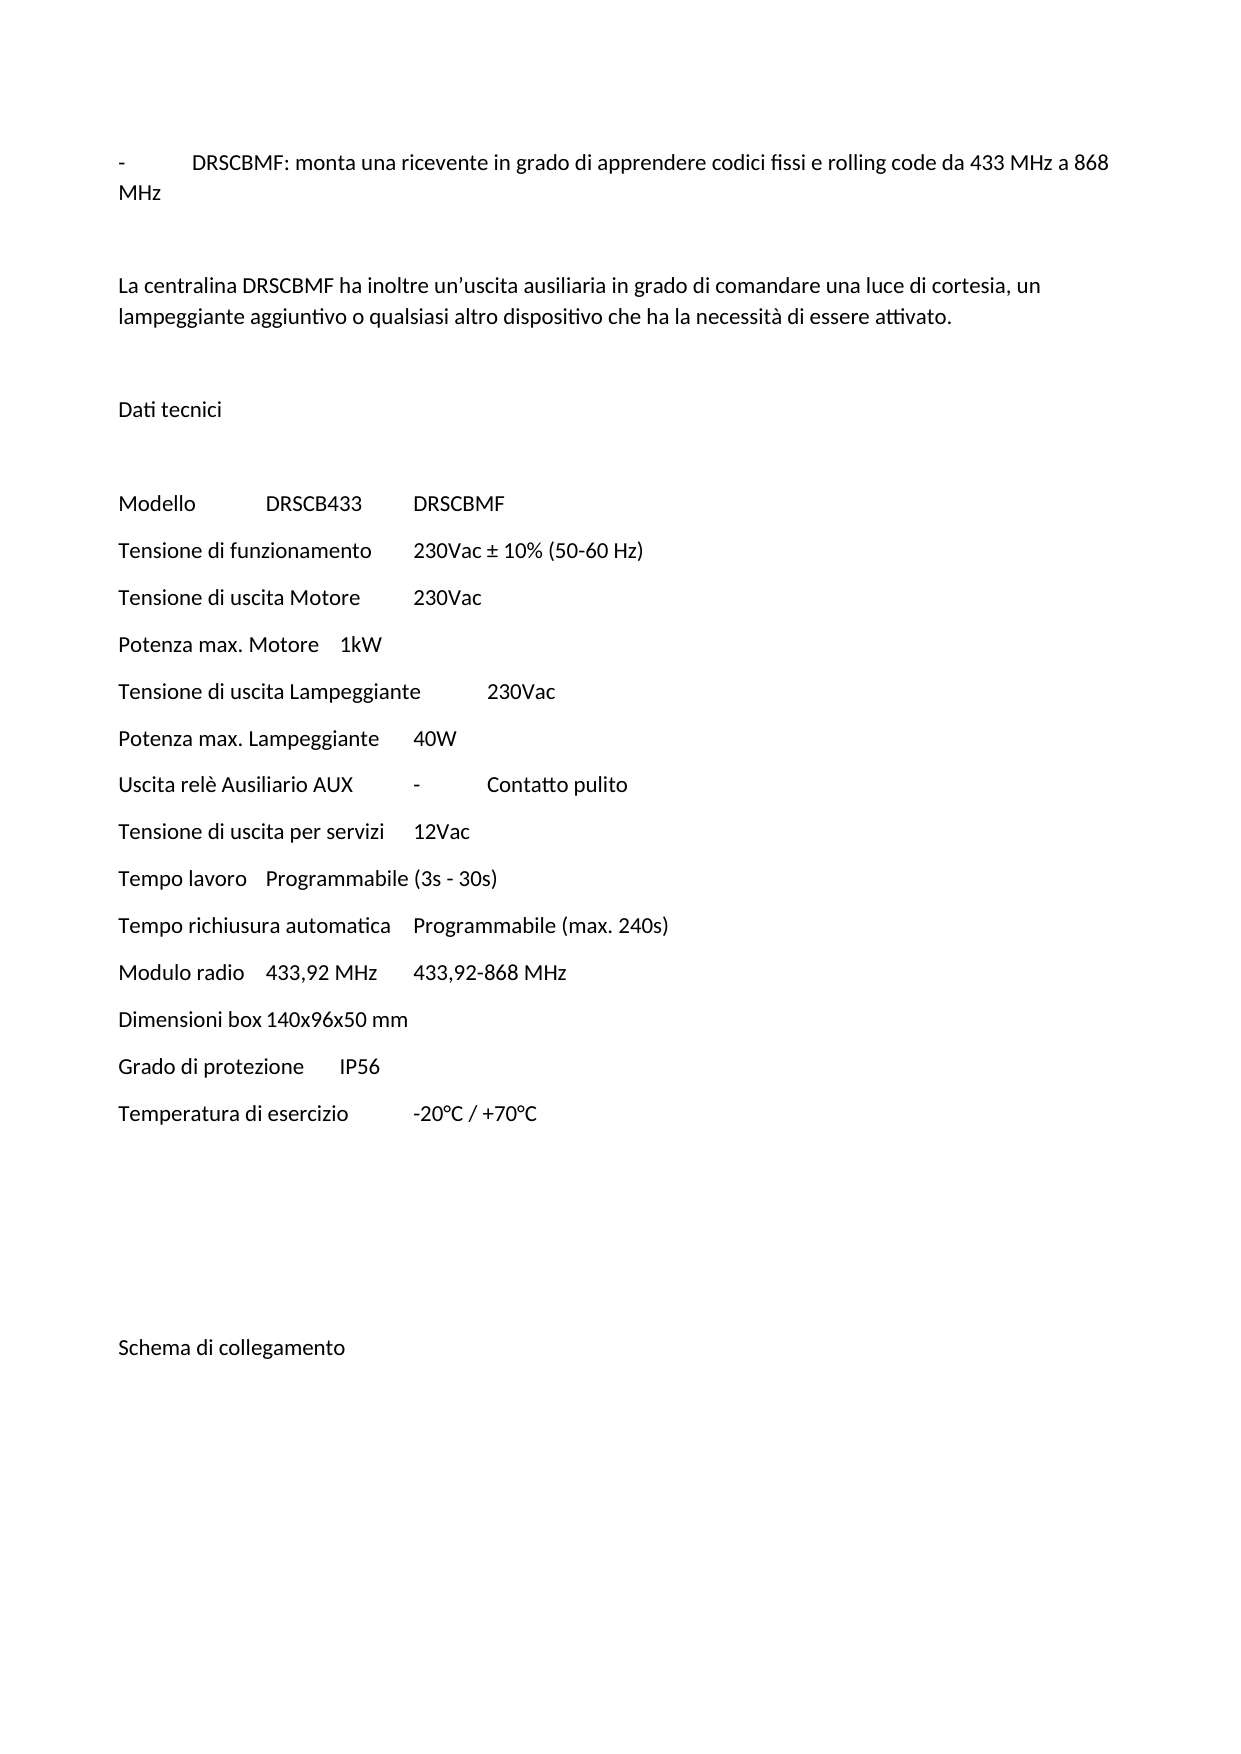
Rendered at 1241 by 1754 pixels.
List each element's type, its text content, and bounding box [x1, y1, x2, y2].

text Tensione di funzionamento 230Vac ± 10% (50-60 Hz) [118, 536, 1122, 564]
text Dimensioni box 140x96x50 mm [118, 1005, 1122, 1033]
text Schema di collegamento [118, 1333, 1122, 1361]
text Potenza max. Motore 1kW [118, 630, 1122, 658]
text Temperatura di esercizio -20°C / +70°C [118, 1099, 1122, 1127]
text - DRSCBMF: monta una ricevente in grado di apprendere codici fissi e rolling code da 433 MHz a 868 MHz [118, 148, 1122, 206]
text Modello DRSCB433 DRSCBMF [118, 489, 1122, 517]
text La centralina DRSCBMF ha inoltre un’uscita ausiliaria in grado di comandare una luce di cortesia, un lampeggiante aggiuntivo o qualsiasi altro dispositivo che ha la necessità di essere attivato. [118, 272, 1122, 330]
text Dati tecnici [118, 396, 1122, 423]
text Tempo richiusura automatica Programmabile (max. 240s) [118, 911, 1122, 939]
text Tempo lavoro Programmabile (3s - 30s) [118, 864, 1122, 892]
text Tensione di uscita Lampeggiante 230Vac [118, 677, 1122, 705]
text Tensione di uscita per servizi 12Vac [118, 817, 1122, 845]
text Grado di protezione IP56 [118, 1052, 1122, 1080]
text Modulo radio 433,92 MHz 433,92-868 MHz [118, 958, 1122, 986]
text Uscita relè Ausiliario AUX - Contatto pulito [118, 771, 1122, 798]
text Potenza max. Lampeggiante 40W [118, 724, 1122, 752]
text Tensione di uscita Motore 230Vac [118, 583, 1122, 611]
